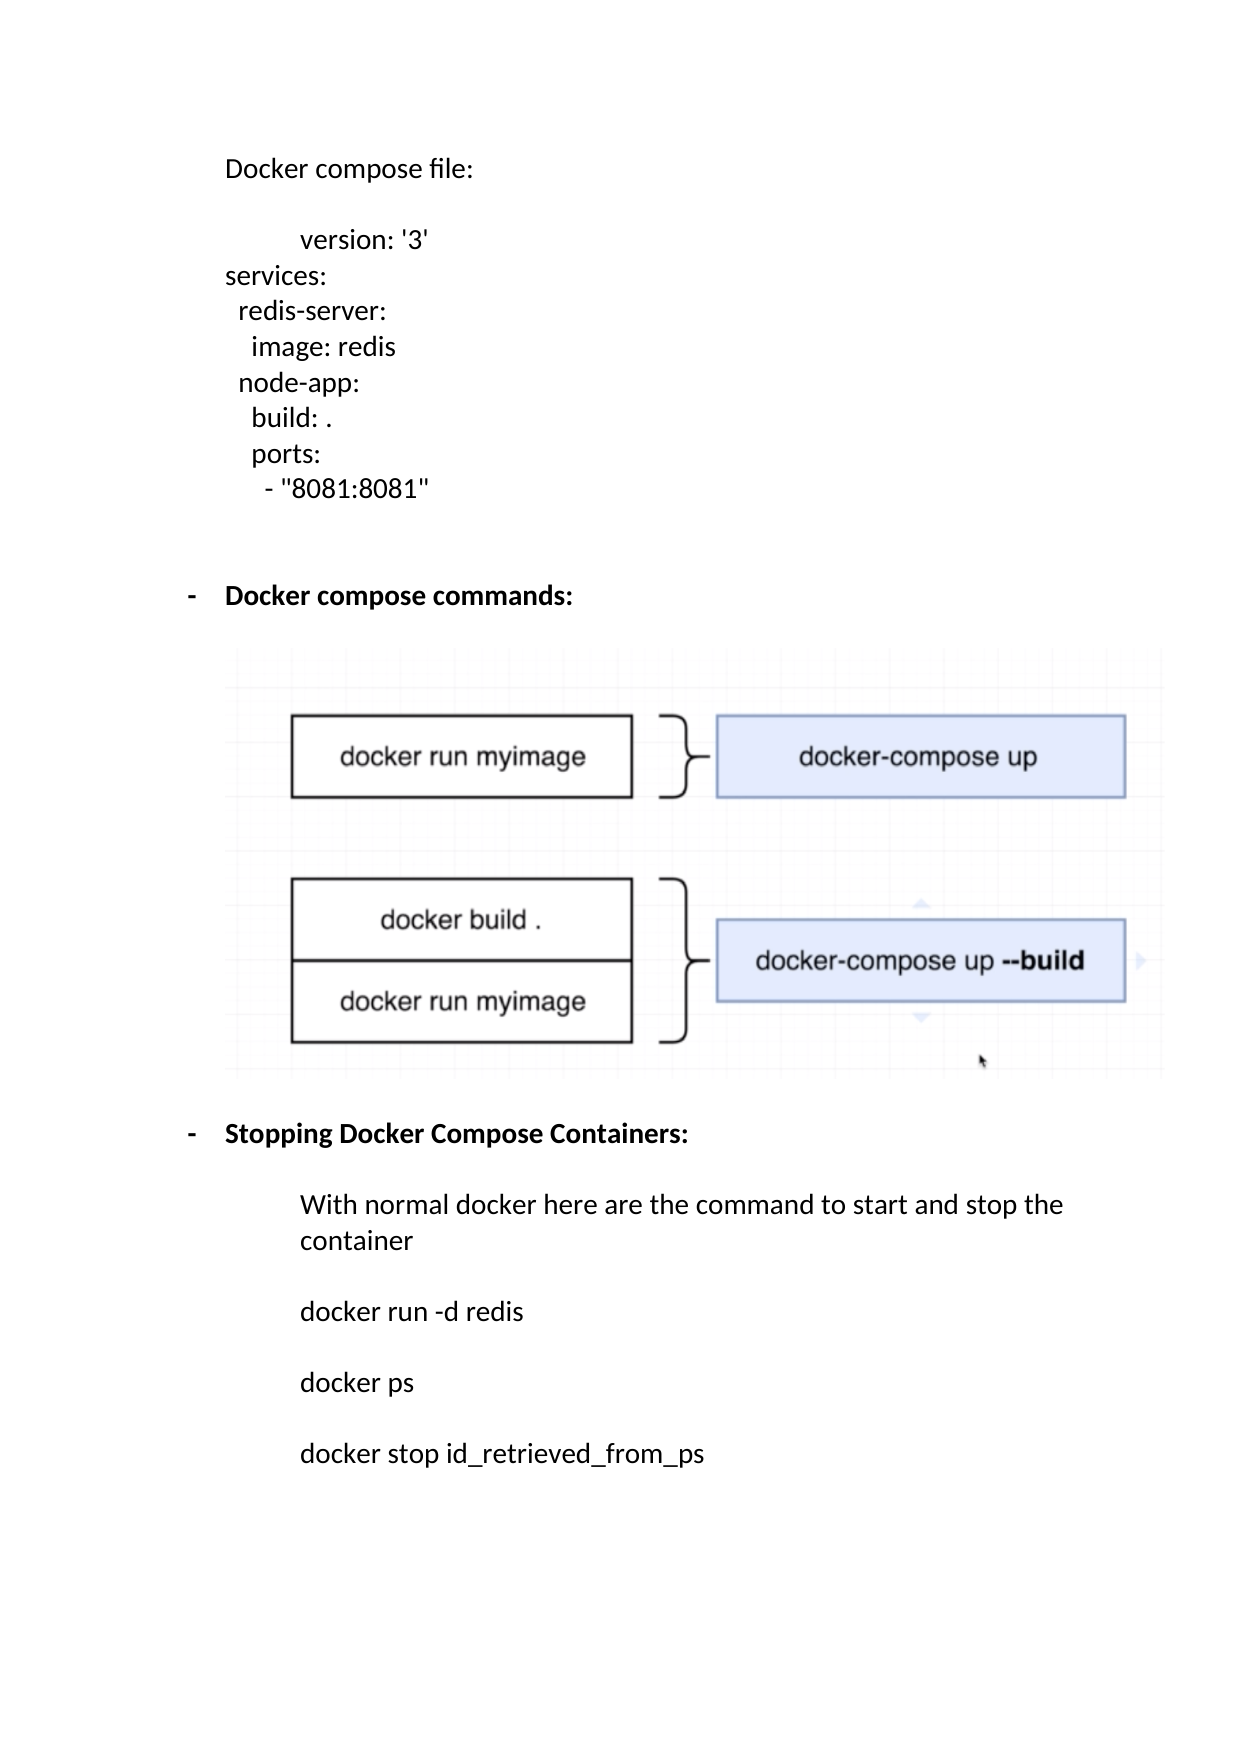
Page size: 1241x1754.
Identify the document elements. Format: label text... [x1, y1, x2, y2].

picture [225, 648, 1165, 1079]
text services: [225, 257, 1090, 292]
text Docker compose file: [225, 150, 1090, 186]
list With normal docker here are the command to start and stop the container [300, 1186, 1090, 1257]
text node-app: [225, 364, 1090, 399]
text ports: [225, 435, 1090, 471]
text redis-server: [225, 292, 1090, 328]
list Stopping Docker Compose Containers: [187, 1115, 1090, 1150]
text - "8081:8081" [225, 471, 1090, 506]
text image: redis [225, 328, 1090, 364]
list docker run -d redis [300, 1293, 1090, 1328]
text version: '3' [225, 221, 1090, 257]
text build: . [225, 399, 1090, 435]
list docker stop id_retrieved_from_ps [300, 1435, 1090, 1471]
list docker ps [300, 1364, 1090, 1400]
list Docker compose commands: [187, 577, 1090, 613]
